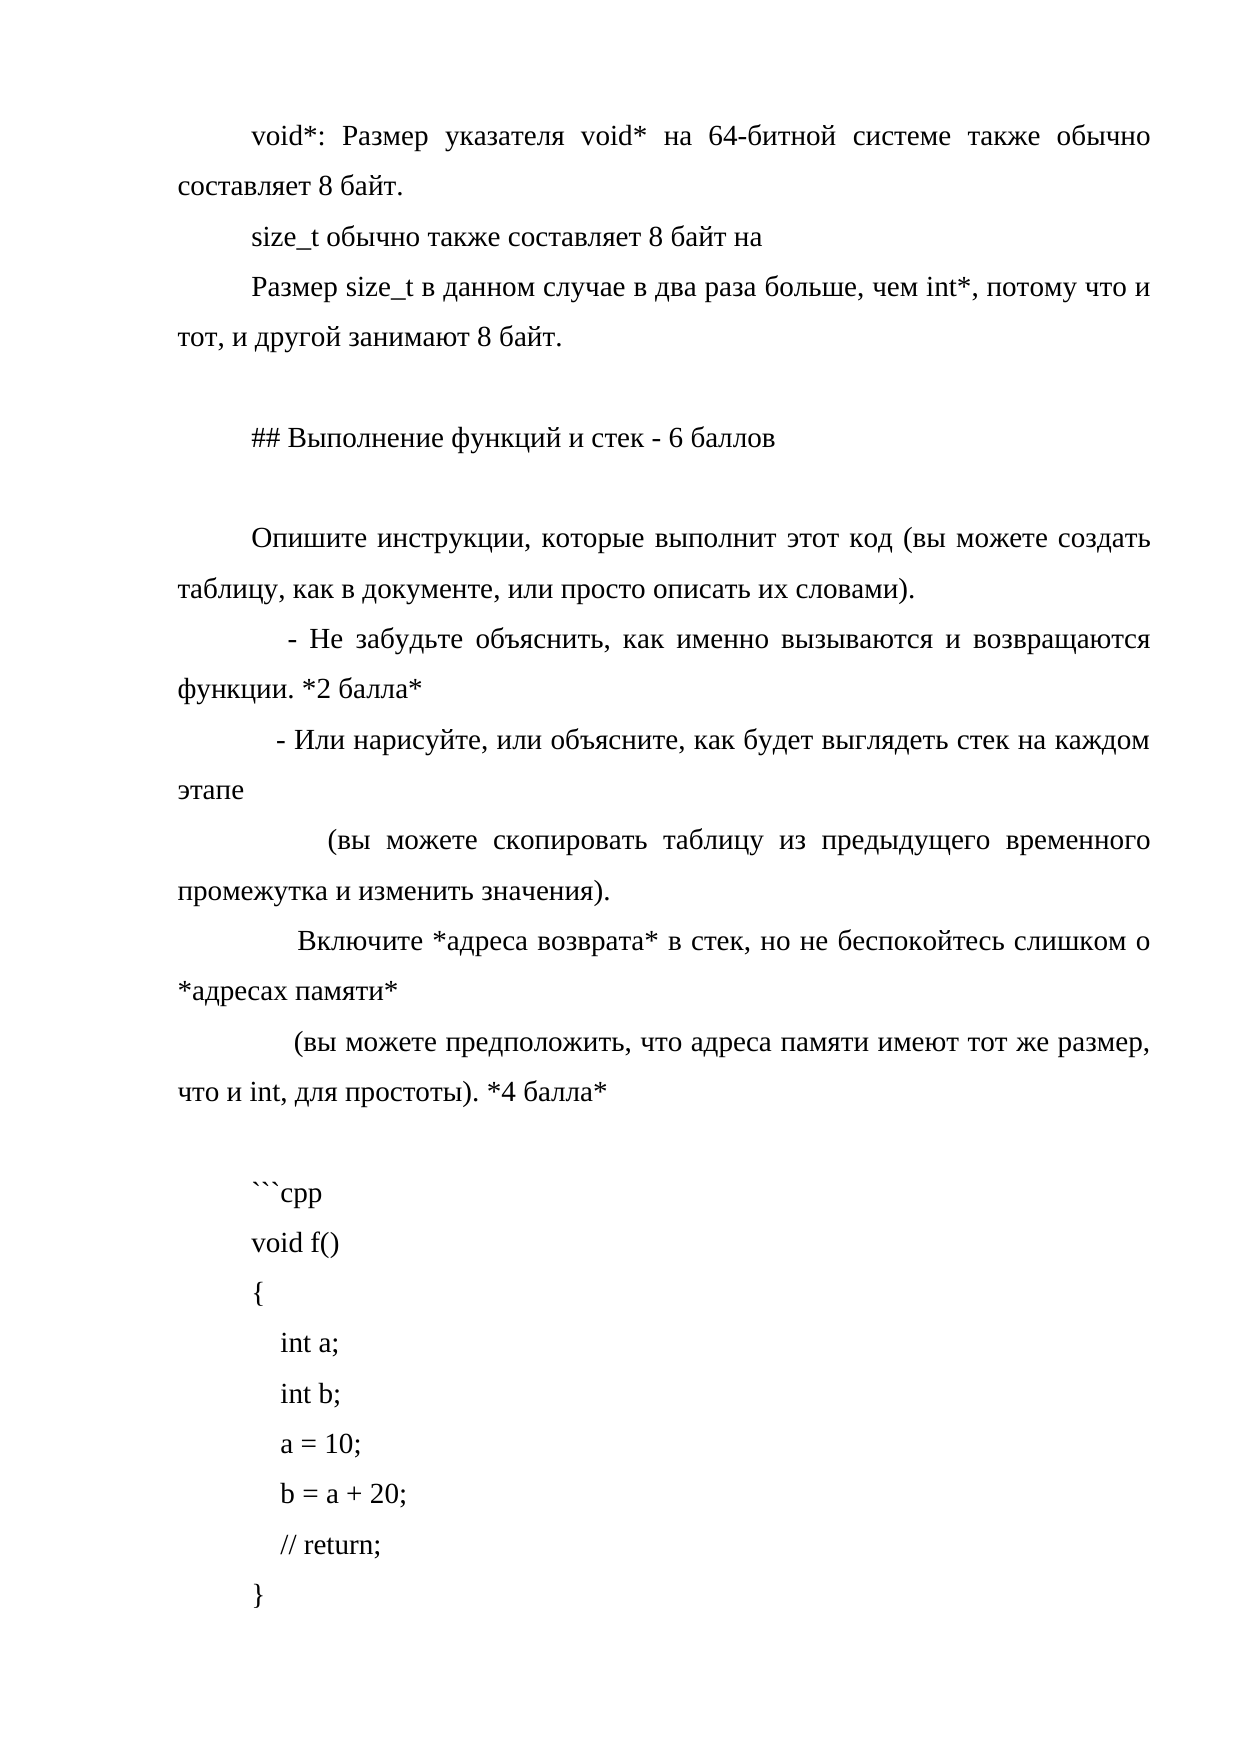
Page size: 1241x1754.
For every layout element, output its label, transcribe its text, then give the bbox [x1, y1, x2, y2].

text (вы можете скопировать таблицу из предыдущего временного промежутка и изменить значения). [177, 822, 1152, 906]
text int b; [177, 1376, 1152, 1409]
text Включите *адреса возврата* в стек, но не беспокойтесь слишком о *адресах памяти* [177, 923, 1152, 1007]
text Опишите инструкции, которые выполнит этот код (вы можете создать таблицу, как в документе, или просто описать их словами). [177, 521, 1152, 604]
text b = a + 20; [177, 1477, 1152, 1510]
text int a; [177, 1326, 1152, 1359]
text Размер size_t в данном случае в два раза больше, чем int*, потому что и тот, и другой занимают 8 байт. [177, 269, 1152, 353]
text (вы можете предположить, что адреса памяти имеют тот же размер, что и int, для простоты). *4 балла* [177, 1024, 1152, 1108]
text - Не забудьте объяснить, как именно вызываются и возвращаются функции. *2 балла* [177, 621, 1152, 705]
text { [177, 1275, 1152, 1309]
text ## Выполнение функций и стек - 6 баллов [177, 420, 1152, 453]
text void*: Размер указателя void* на 64-битной системе также обычно составляет 8 байт. [177, 118, 1152, 202]
text ```cpp [177, 1175, 1152, 1208]
text a = 10; [177, 1426, 1152, 1460]
text } [177, 1577, 1152, 1611]
text void f() [177, 1225, 1152, 1258]
text - Или нарисуйте, или объясните, как будет выглядеть стек на каждом этапе [177, 722, 1152, 806]
text size_t обычно также составляет 8 байт на [177, 219, 1152, 252]
text // return; [177, 1527, 1152, 1560]
